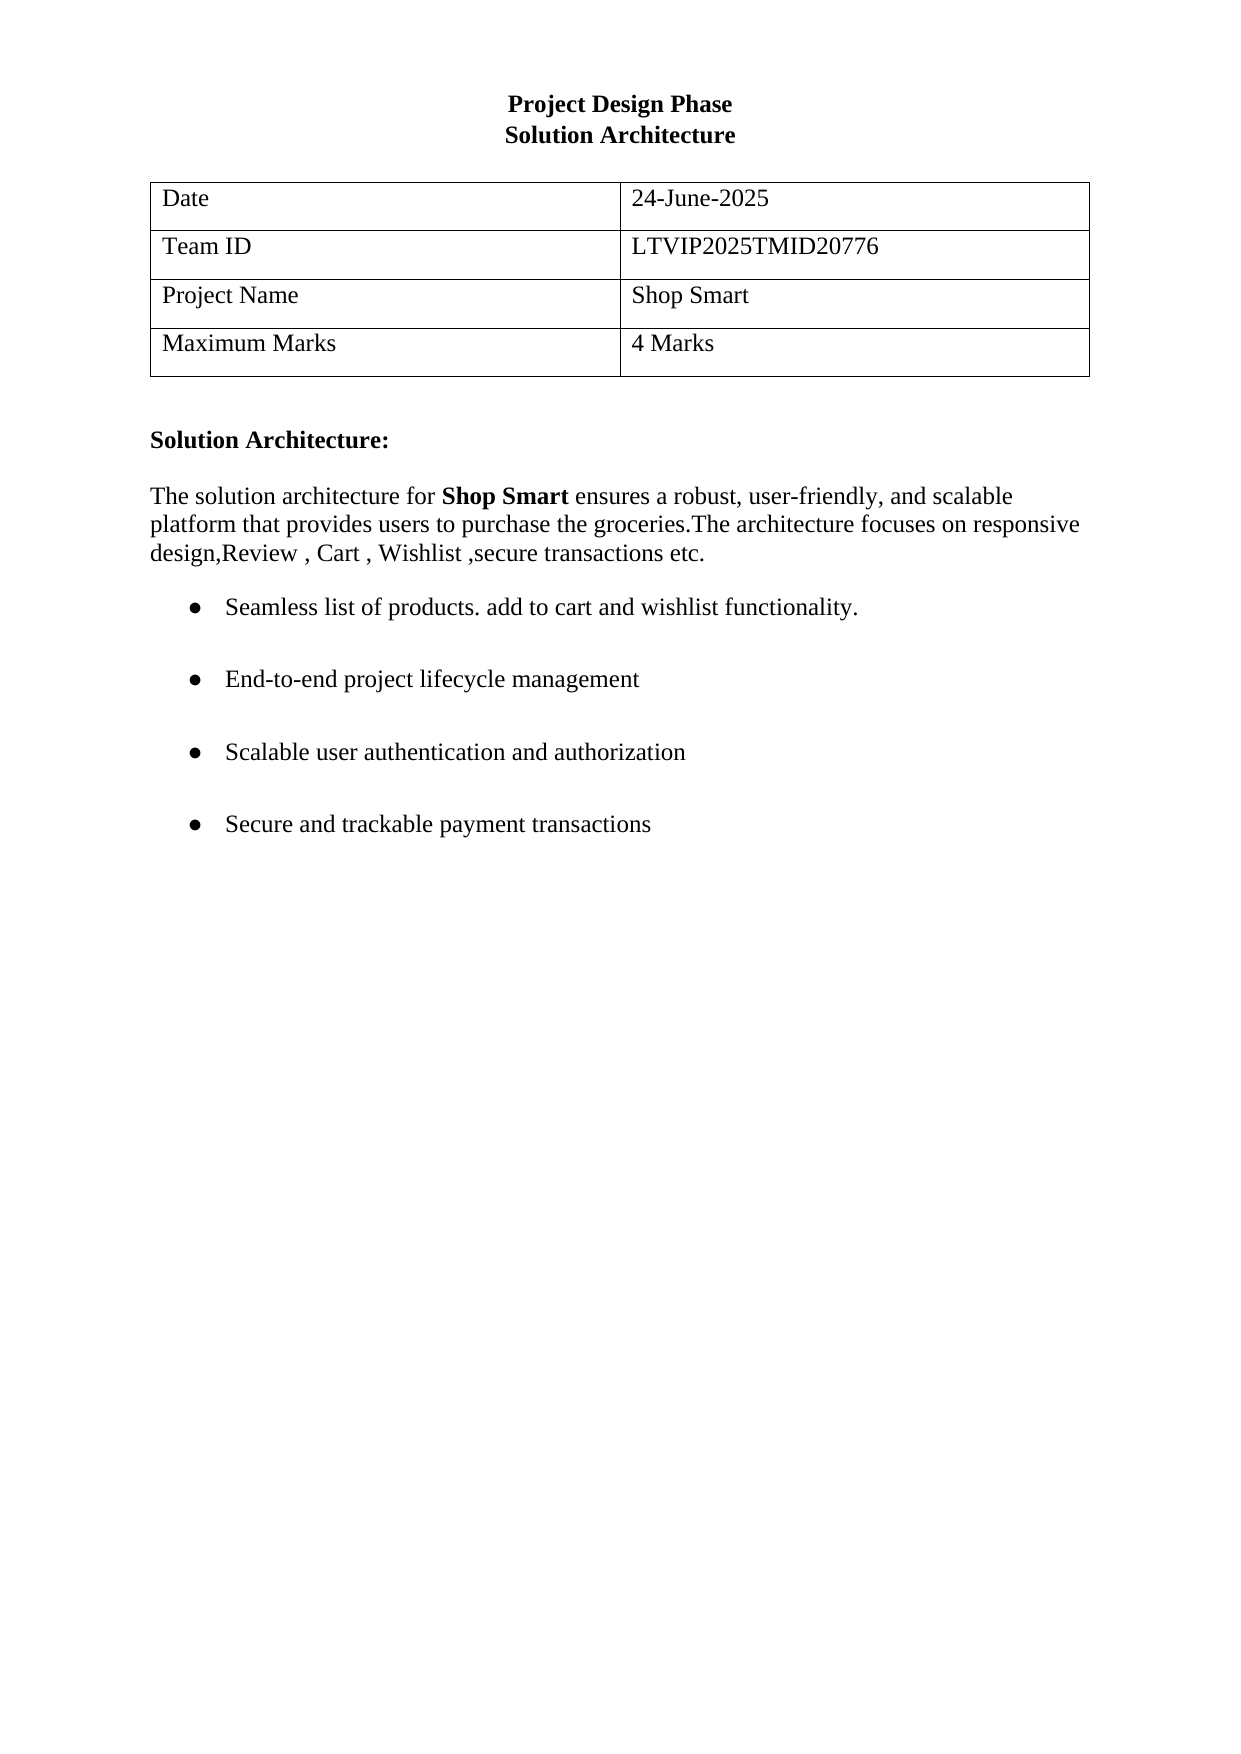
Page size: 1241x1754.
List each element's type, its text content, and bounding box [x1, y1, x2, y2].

text The solution architecture for Shop Smart ensures a robust, user-friendly, and scalable platform that provides users to purchase the groceries.The architecture focuses on responsive design,Review , Cart , Wishlist ,secure transactions etc. [150, 481, 1090, 567]
list Seamless list of products. add to cart and wishlist functionality. [187, 592, 1090, 649]
list Scalable user authentication and authorization [187, 737, 1090, 793]
list Secure and trackable payment transactions [187, 809, 1090, 866]
table_cell LTVIP2025TMID20776 [621, 231, 1089, 279]
text Solution Architecture: [150, 425, 1090, 453]
table_cell Team ID [151, 231, 620, 279]
table_header 24-June-2025 [621, 183, 1089, 230]
table_cell Maximum Marks [151, 329, 620, 376]
table_header Date [151, 183, 620, 230]
table_cell Shop Smart [621, 280, 1089, 327]
table_cell Project Name [151, 280, 620, 327]
text Project Design Phase [150, 89, 1090, 117]
table_cell 4 Marks [621, 329, 1089, 376]
list End-to-end project lifecycle management [187, 664, 1090, 721]
text Solution Architecture [150, 120, 1090, 148]
